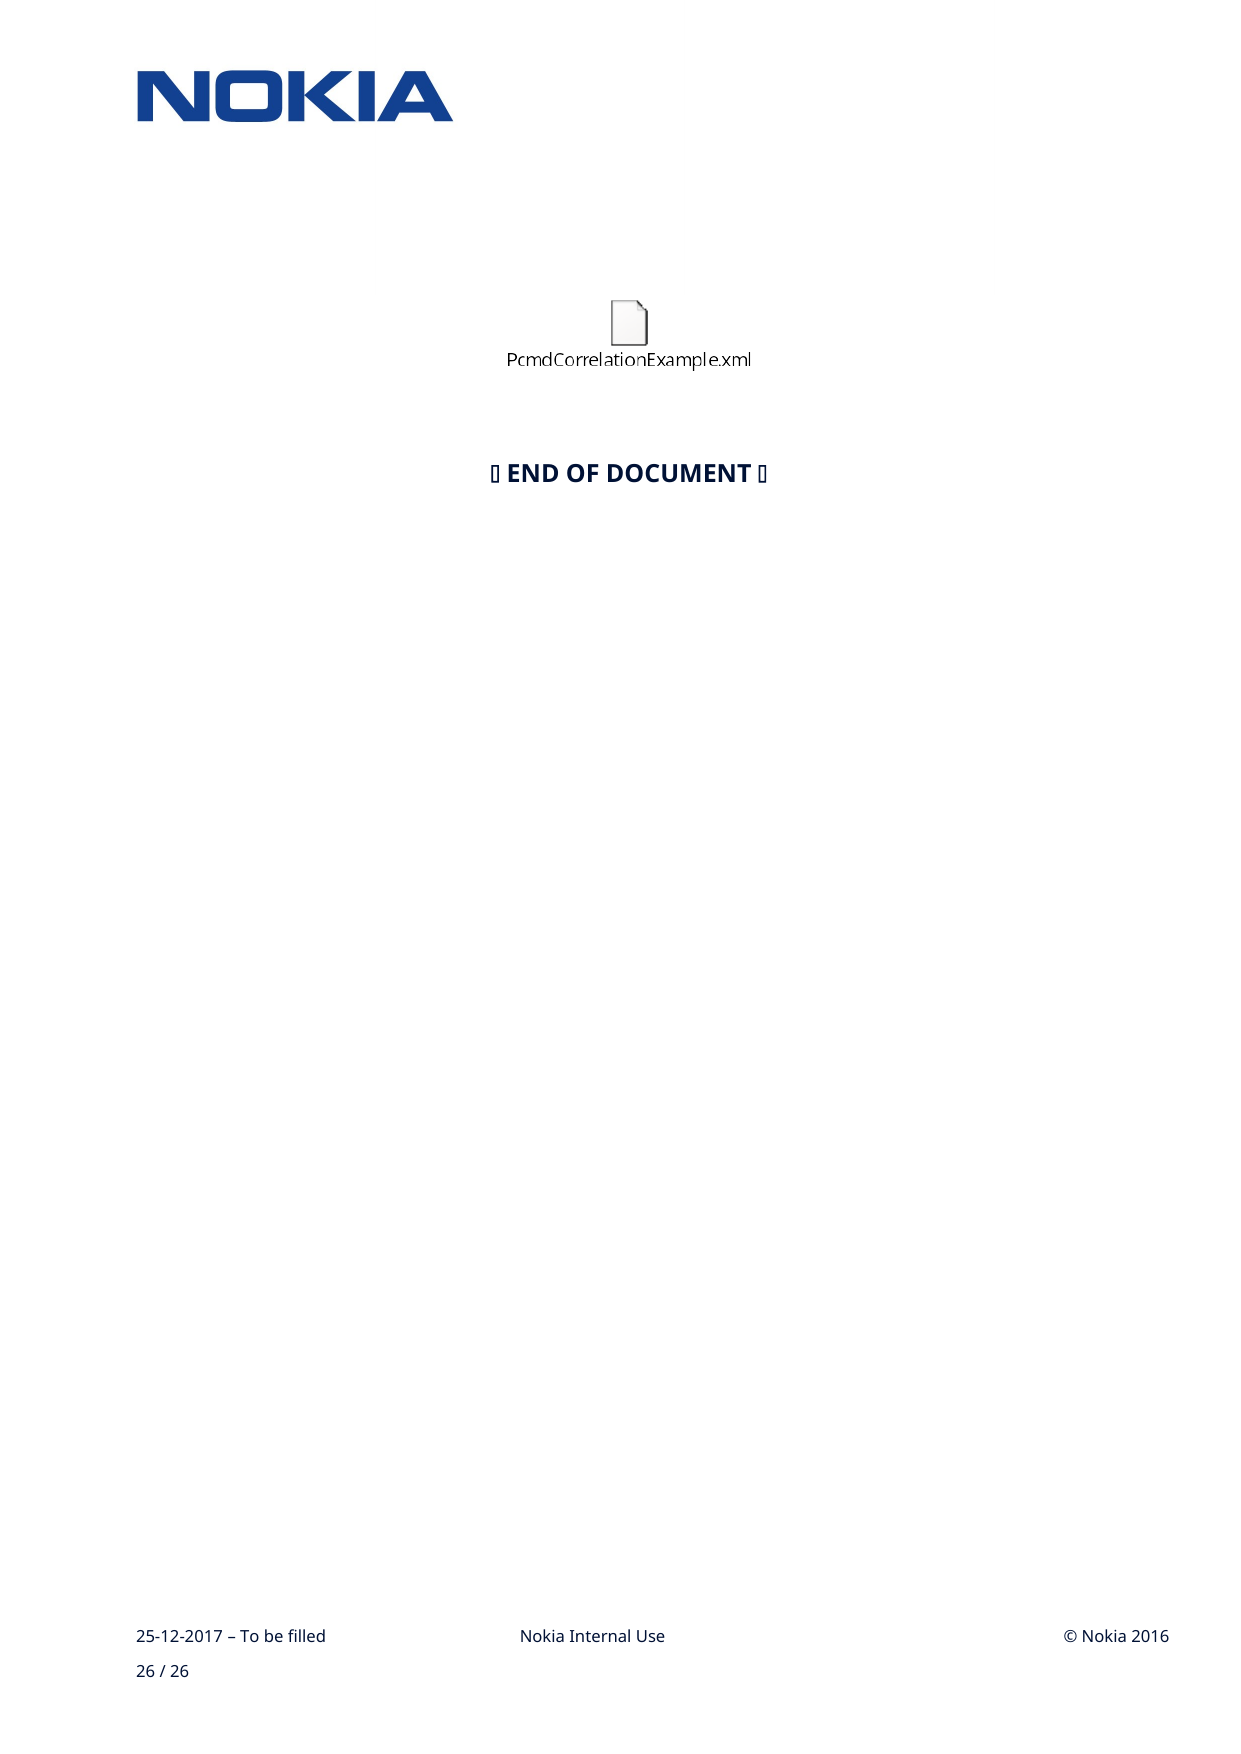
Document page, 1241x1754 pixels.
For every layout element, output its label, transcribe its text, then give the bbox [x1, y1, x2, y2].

picture [66, 0, 1241, 295]
text End of DOCUMENT [136, 455, 1122, 489]
